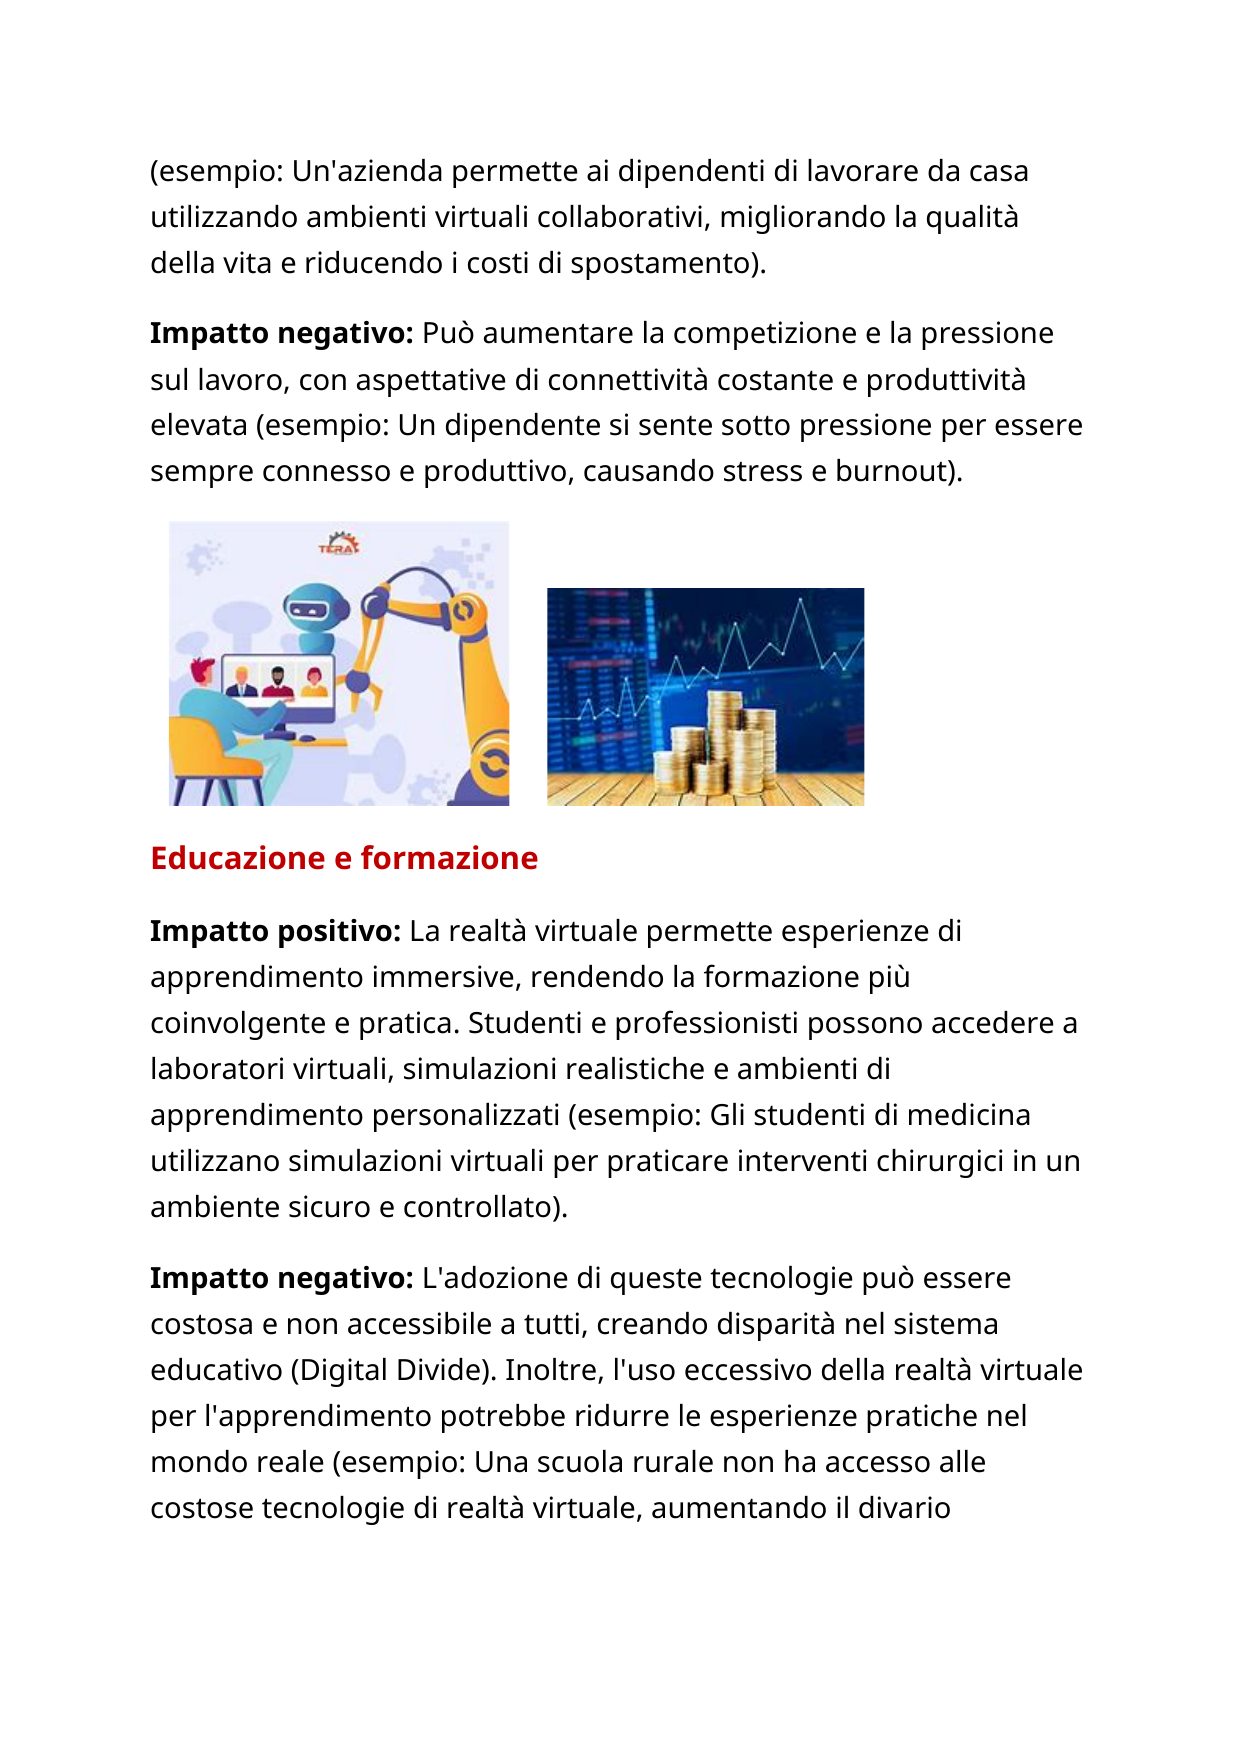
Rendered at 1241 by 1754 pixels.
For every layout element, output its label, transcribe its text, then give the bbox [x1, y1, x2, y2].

text Impatto negativo: Può aumentare la competizione e la pressione sul lavoro, con aspettative di connettività costante e produttività elevata (esempio: Un dipendente si sente sotto pressione per essere sempre connesso e produttivo, causando stress e burnout). [150, 313, 1090, 490]
text Educazione e formazione [150, 836, 1090, 879]
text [150, 1257, 1090, 1527]
text Impatto positivo: La realtà virtuale permette esperienze di apprendimento immersive, rendendo la formazione più coinvolgente e pratica. Studenti e professionisti possono accedere a laboratori virtuali, simulazioni realistiche e ambienti di apprendimento personalizzati (esempio: Gli studenti di medicina utilizzano simulazioni virtuali per praticare interventi chirurgici in un ambiente sicuro e controllato). [150, 911, 1090, 1226]
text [150, 150, 1090, 282]
